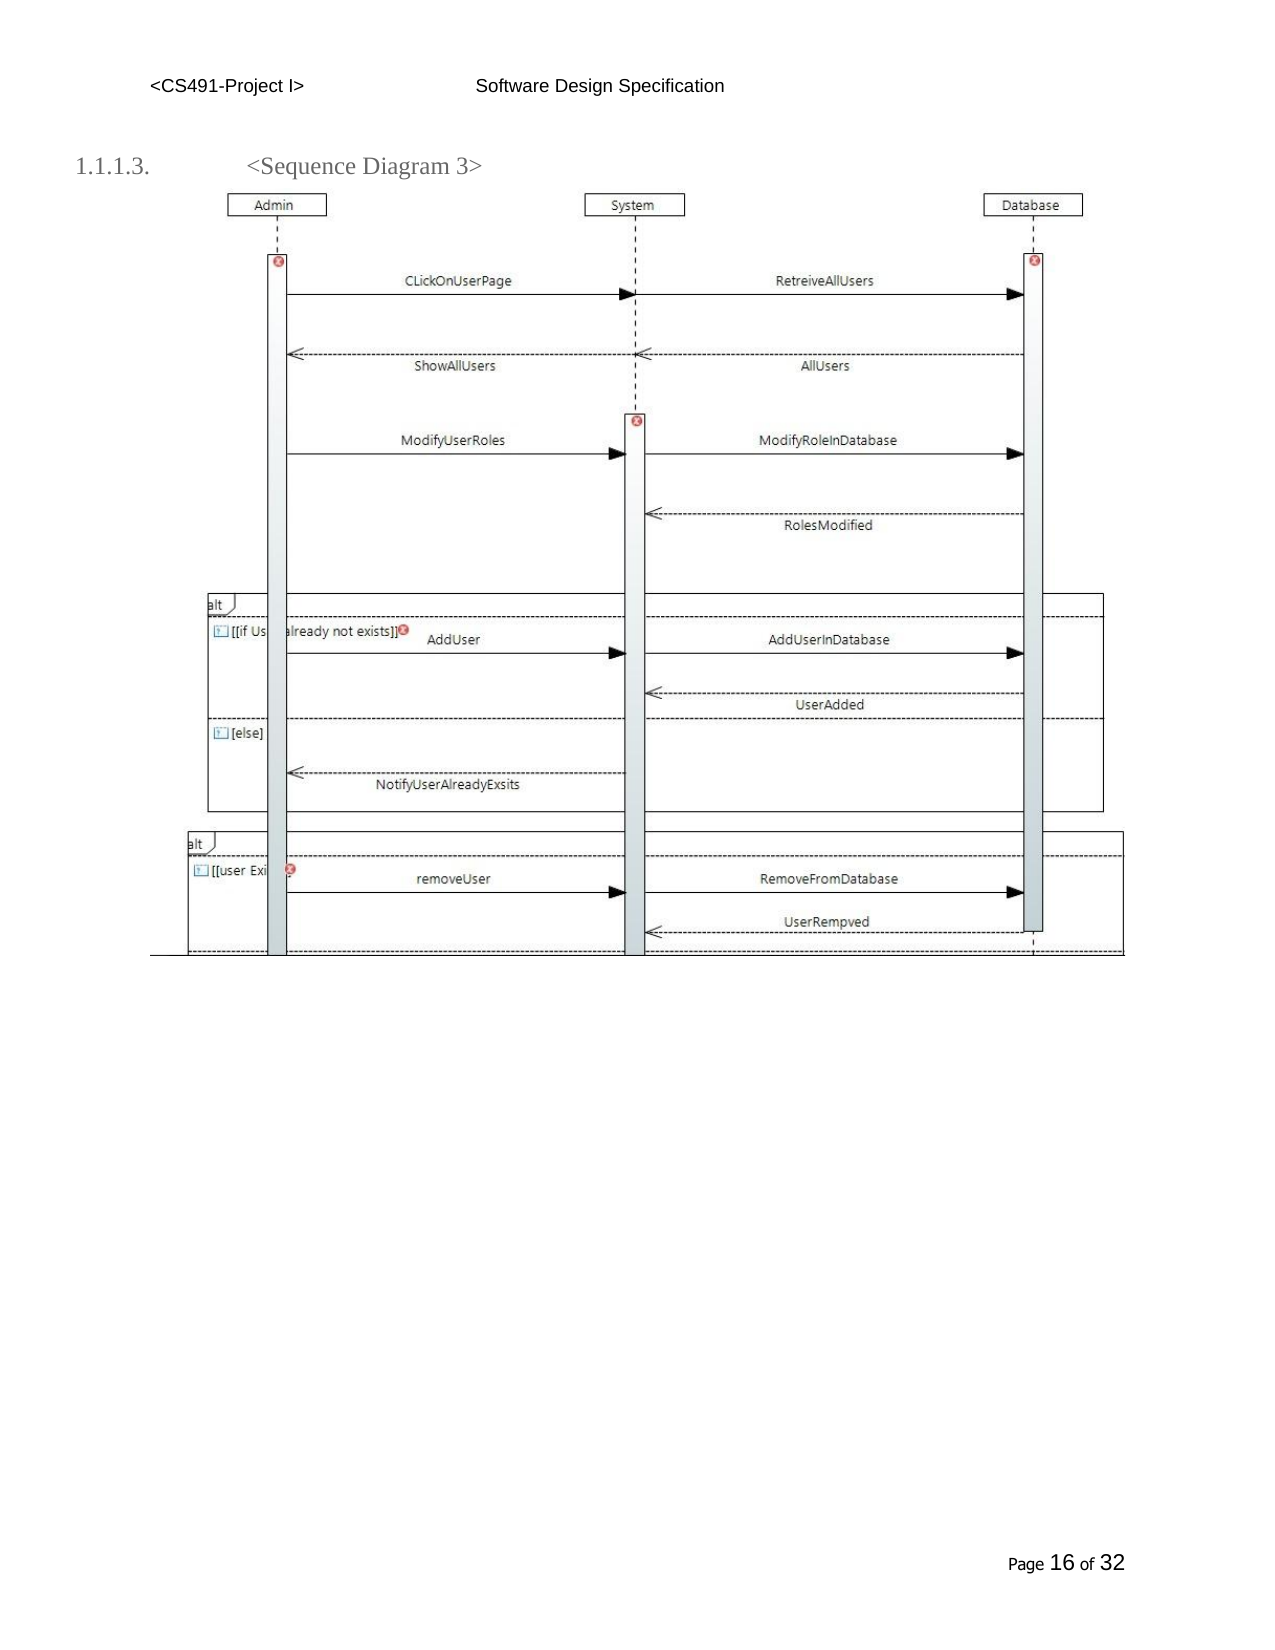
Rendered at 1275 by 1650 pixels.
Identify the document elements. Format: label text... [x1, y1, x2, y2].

subtitle <Sequence Diagram 3> [150, 151, 1125, 180]
picture [150, 188, 1125, 956]
